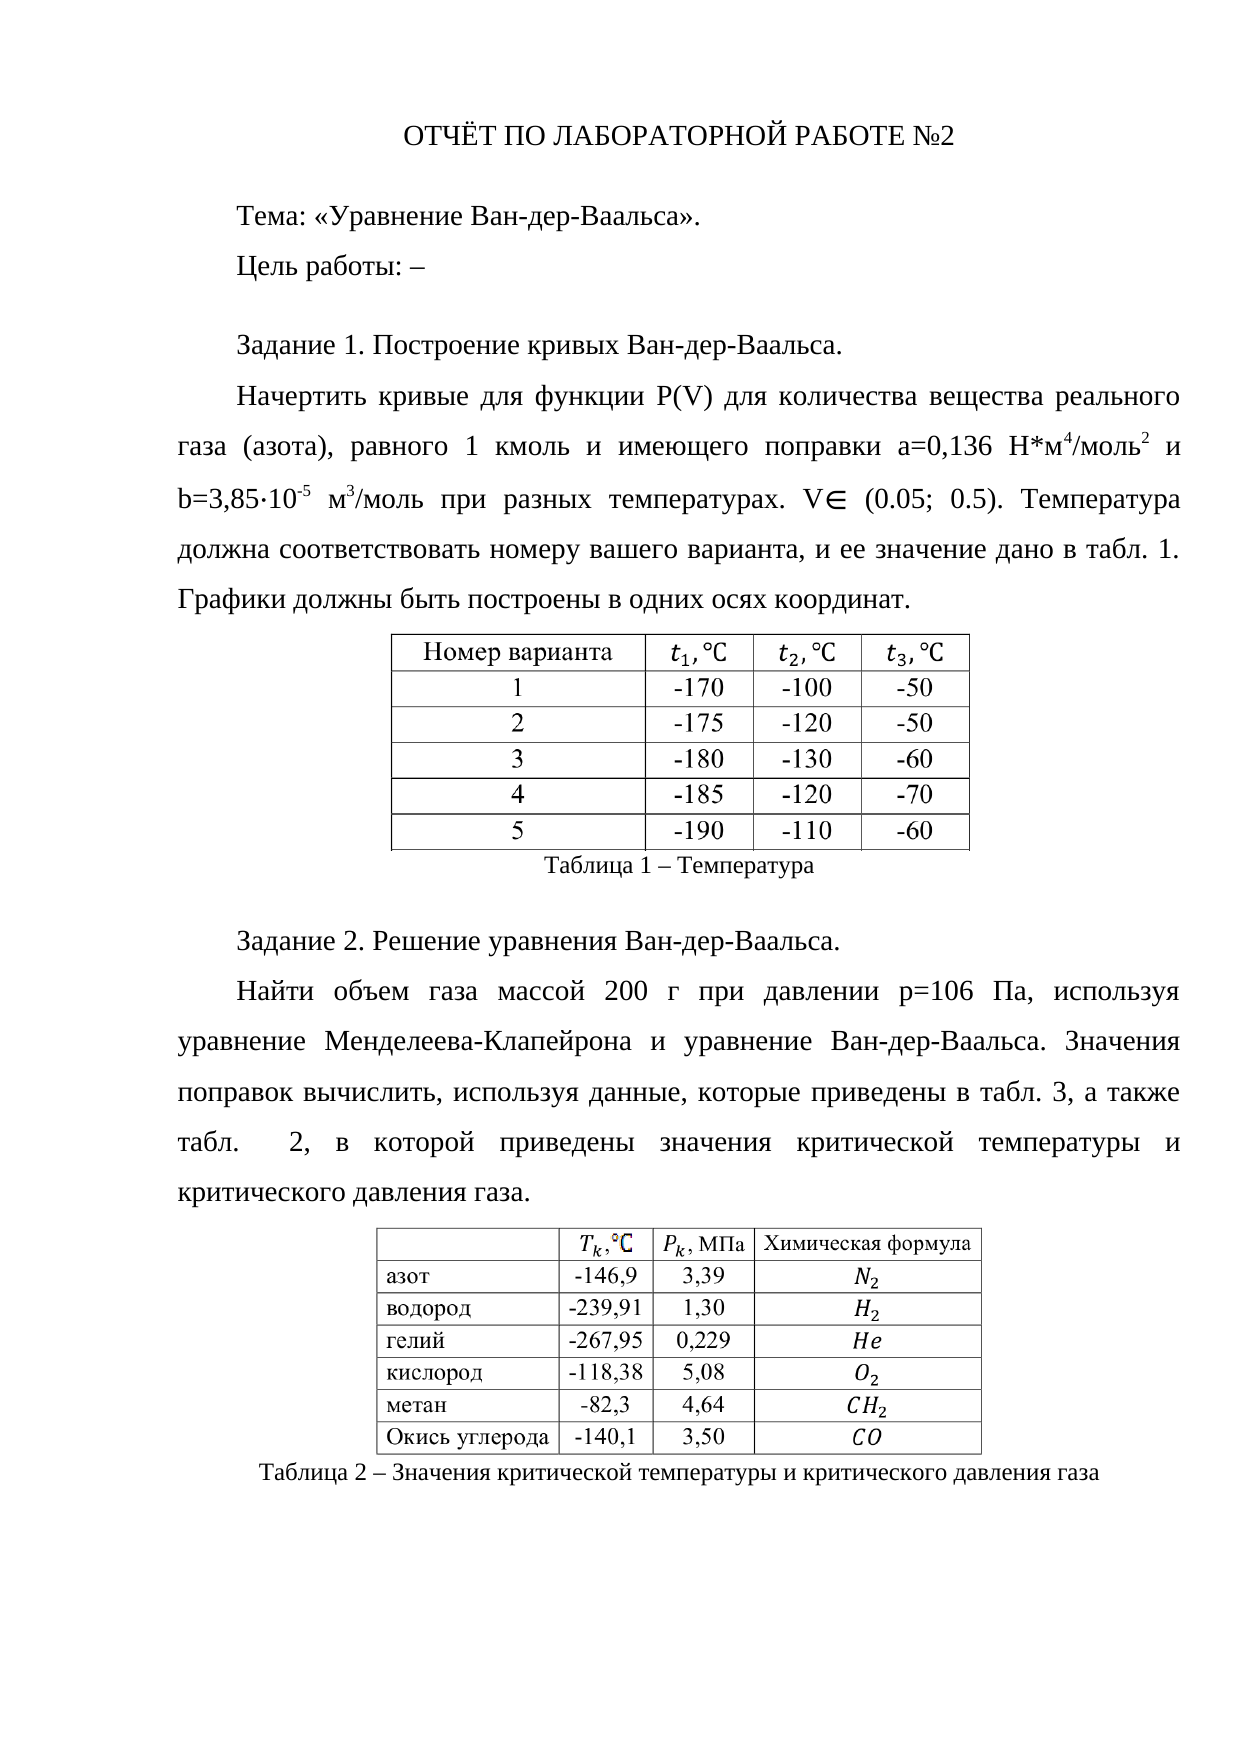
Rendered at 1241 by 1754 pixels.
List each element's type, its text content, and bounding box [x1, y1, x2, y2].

text Задание 1. Построение кривых Ван-дер-Ваальса. [177, 327, 1181, 361]
picture [374, 1224, 984, 1457]
text Найти объем газа массой 200 г при давлении р=106 Па, используя уравнение Менделеева-Клапейрона и уравнение Ван-дер-Ваальса. Значения поправок вычислить, используя данные, которые приведены в табл. 3, а также табл. 2, в которой приведены значения критической температуры и критического давления газа. [177, 973, 1181, 1208]
text Таблица 2 – Значения критической температуры и критического давления газа [177, 1457, 1181, 1486]
text Задание 2. Решение уравнения Ван-дер-Ваальса. [177, 923, 1181, 956]
picture [387, 631, 972, 851]
text Отчёт по Лабораторной работе №2 [177, 118, 1181, 152]
text Тема: «Уравнение Ван-дер-Ваальса». [177, 198, 1181, 231]
text Цель работы: – [177, 248, 1181, 281]
text Начертить кривые для функции P(V) для количества вещества реального газа (азота), равного 1 кмоль и имеющего поправки а=0,136 Н*м4/моль2 и b=3,85⋅10-5 м3/моль при разных температурах. V∈ (0.05; 0.5). Температура должна соответствовать номеру вашего варианта, и ее значение дано в табл. 1. Графики должны быть построены в одних осях координат. [177, 378, 1181, 615]
text Таблица 1 – Температура [177, 850, 1181, 879]
